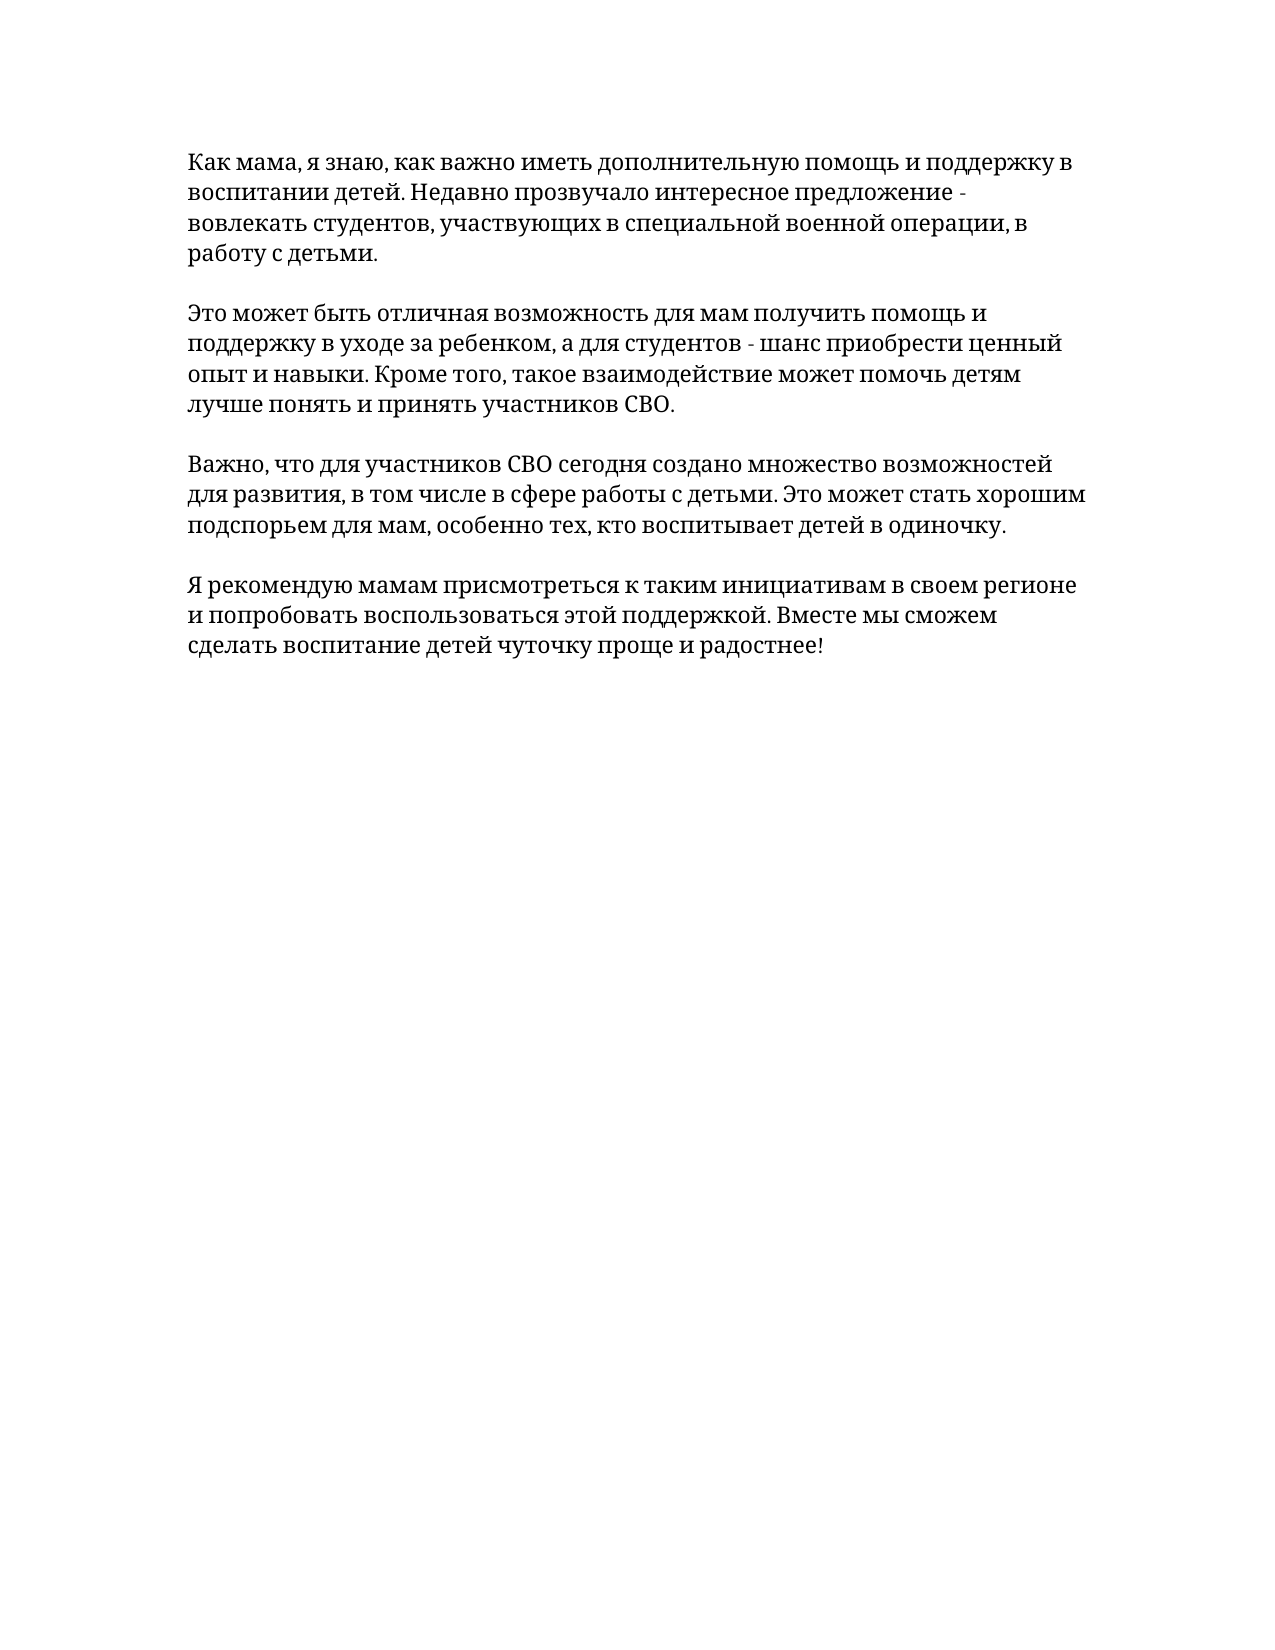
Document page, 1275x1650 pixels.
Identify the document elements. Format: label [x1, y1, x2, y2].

text [187, 150, 1087, 660]
